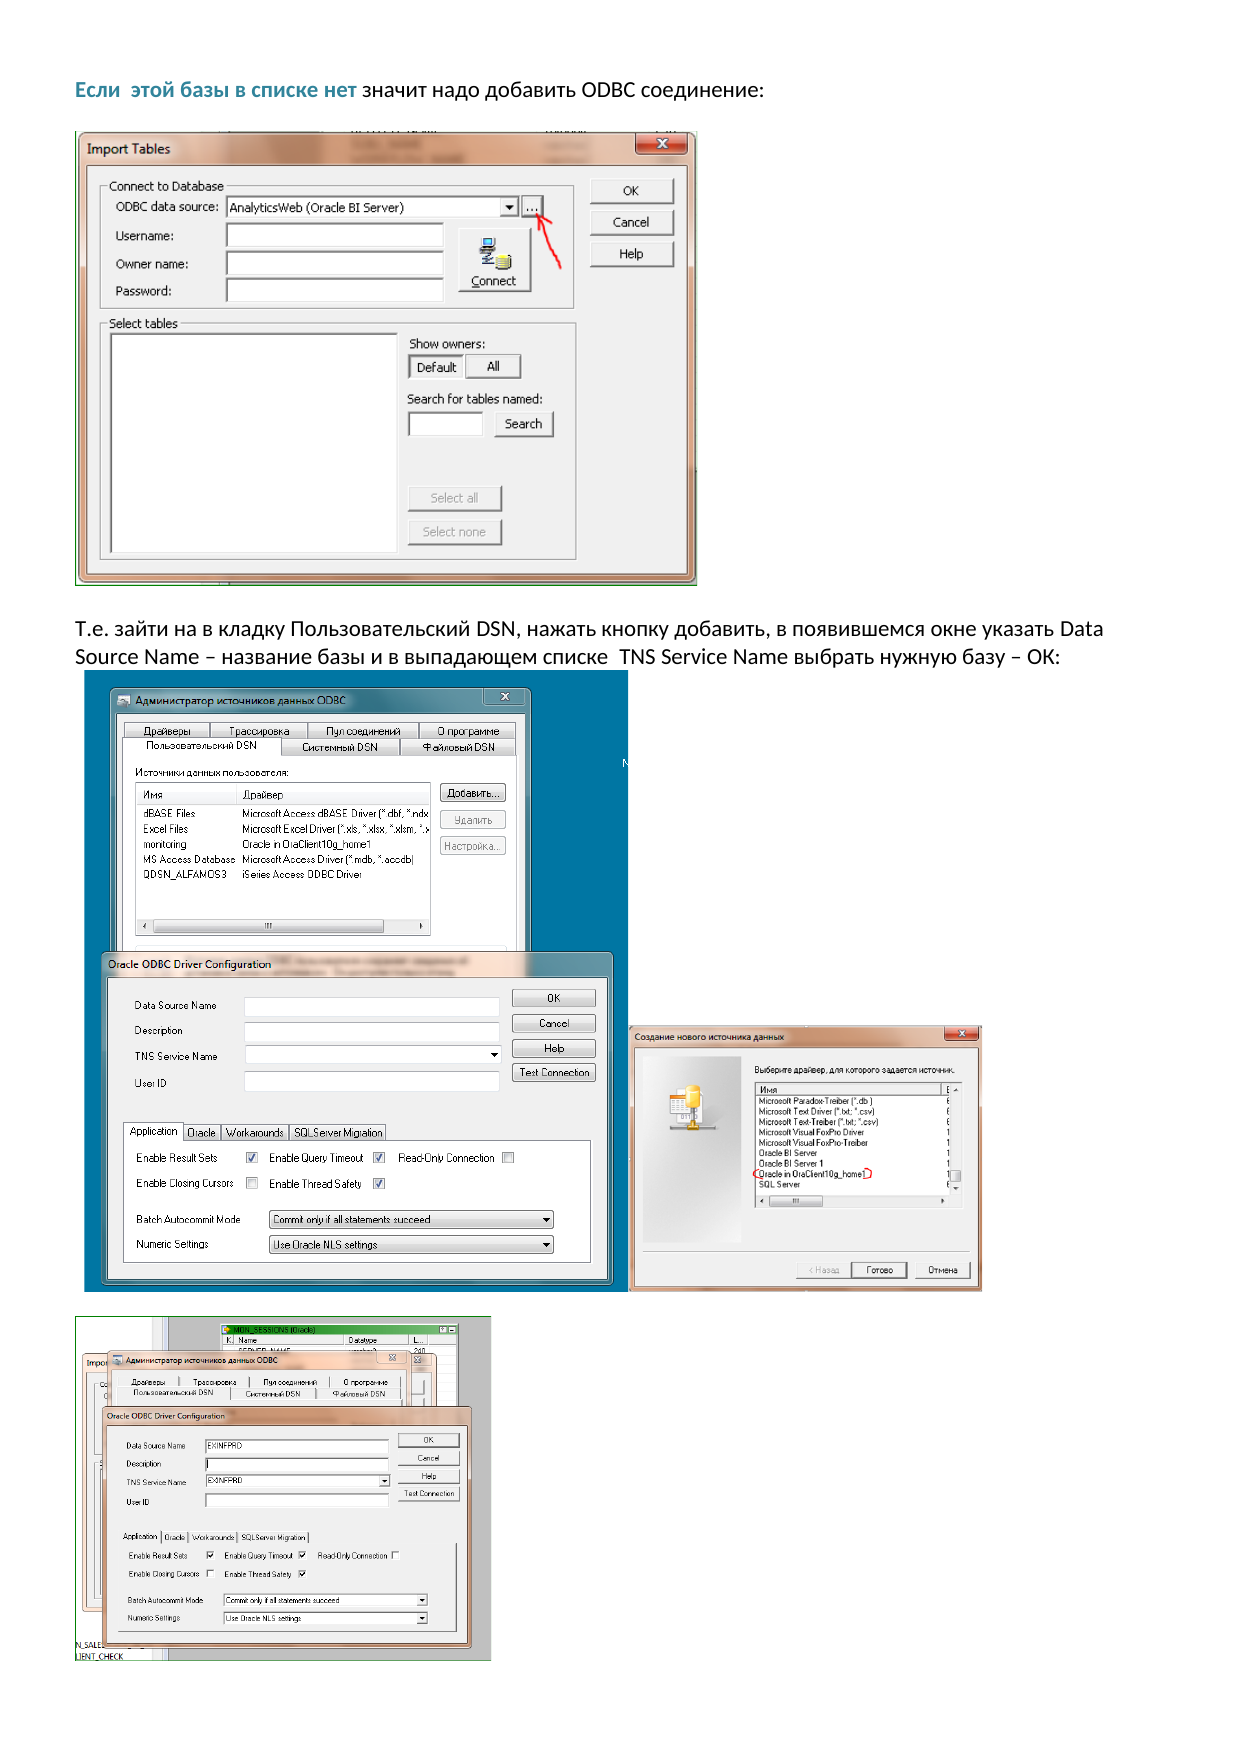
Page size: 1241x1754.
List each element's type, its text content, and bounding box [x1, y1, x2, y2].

picture [629, 1025, 983, 1292]
text Т.е. зайти на в кладку Пользовательский DSN, нажать кнопку добавить, в появившемся окне указать Data Source Name – название базы и в выпадающем списке TNS Service Name выбрать нужную базу – ОК: [75, 614, 1165, 670]
text Если этой базы в списке нет значит надо добавить ODBC соединение: [75, 75, 1165, 103]
picture [102, 688, 613, 1285]
picture [75, 131, 698, 586]
picture [75, 1316, 492, 1661]
